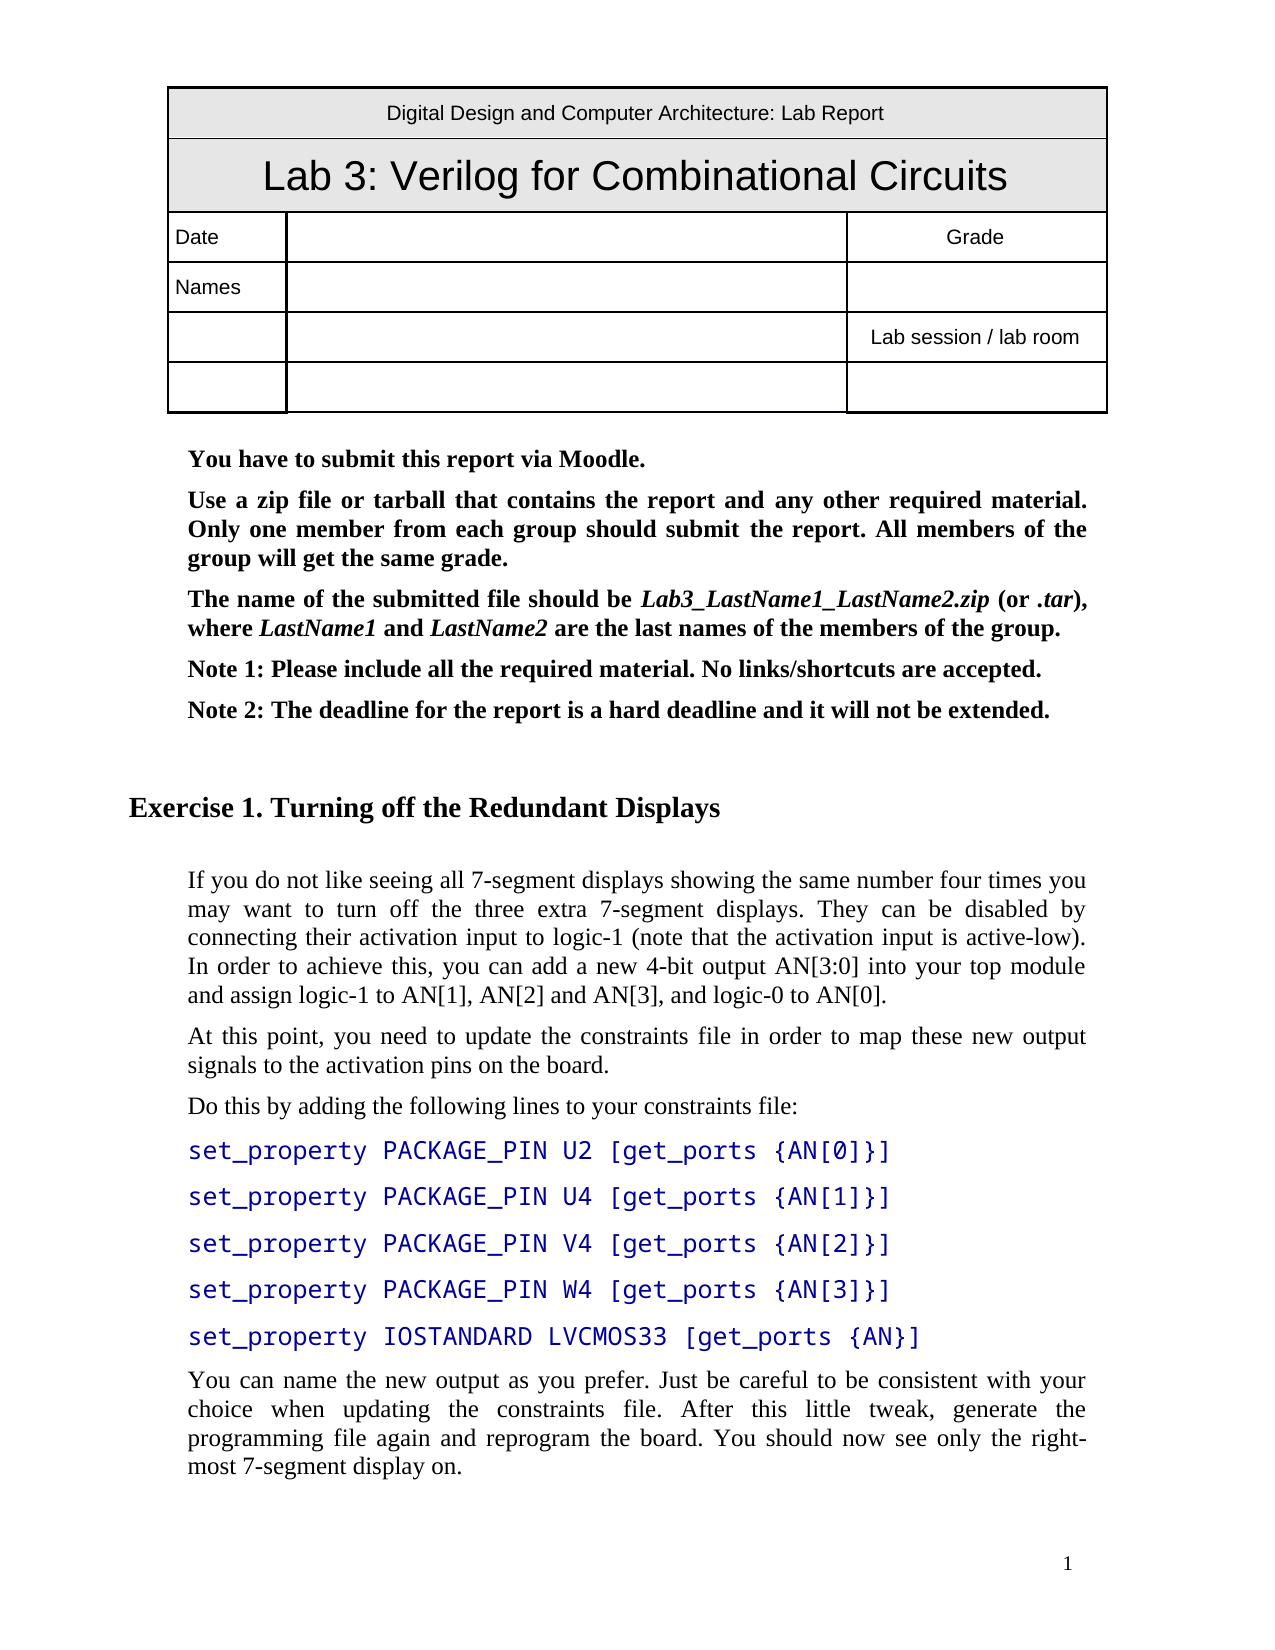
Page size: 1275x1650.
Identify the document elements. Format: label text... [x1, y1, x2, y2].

text Exercise 1. Turning off the Redundant Displays [128, 790, 1087, 824]
text set_property PACKAGE_PIN W4 [get_ports {AN[3]}] [187, 1272, 1087, 1306]
text Use a zip file or tarball that contains the report and any other required material. Only one member from each group should submit the report. All members of the group will get the same grade. [187, 485, 1087, 571]
text The name of the submitted file should be Lab3_LastName1_LastName2.zip (or .tar), where LastName1 and LastName2 are the last names of the members of the group. [187, 584, 1087, 641]
text You can name the new output as you prefer. Just be careful to be consistent with your choice when updating the constraints file. After this little tweak, generate the programming file again and reprogram the board. You should now see only the right-most 7-segment display on. [187, 1365, 1087, 1480]
text If you do not like seeing all 7-segment displays showing the same number four times you may want to turn off the three extra 7-segment displays. They can be disabled by connecting their activation input to logic-1 (note that the activation input is active-low). In order to achieve this, you can add a new 4-bit output AN[3:0] into your top module and assign logic-1 to AN[1], AN[2] and AN[3], and logic-0 to AN[0]. [187, 865, 1087, 1009]
text set_property PACKAGE_PIN V4 [get_ports {AN[2]}] [187, 1226, 1087, 1259]
text You have to submit this report via Moodle. [187, 419, 1087, 473]
text set_property IOSTANDARD LVCMOS33 [get_ports {AN}] [187, 1319, 1087, 1353]
text Do this by adding the following lines to your constraints file: [187, 1091, 1087, 1120]
text set_property PACKAGE_PIN U4 [get_ports {AN[1]}] [187, 1179, 1087, 1213]
text At this point, you need to update the constraints file in order to map these new output signals to the activation pins on the board. [187, 1021, 1087, 1079]
text Note 2: The deadline for the report is a hard deadline and it will not be extended. [187, 695, 1087, 724]
text set_property PACKAGE_PIN U2 [get_ports {AN[0]}] [187, 1132, 1087, 1166]
text Note 1: Please include all the required material. No links/shortcuts are accepted. [187, 654, 1087, 683]
